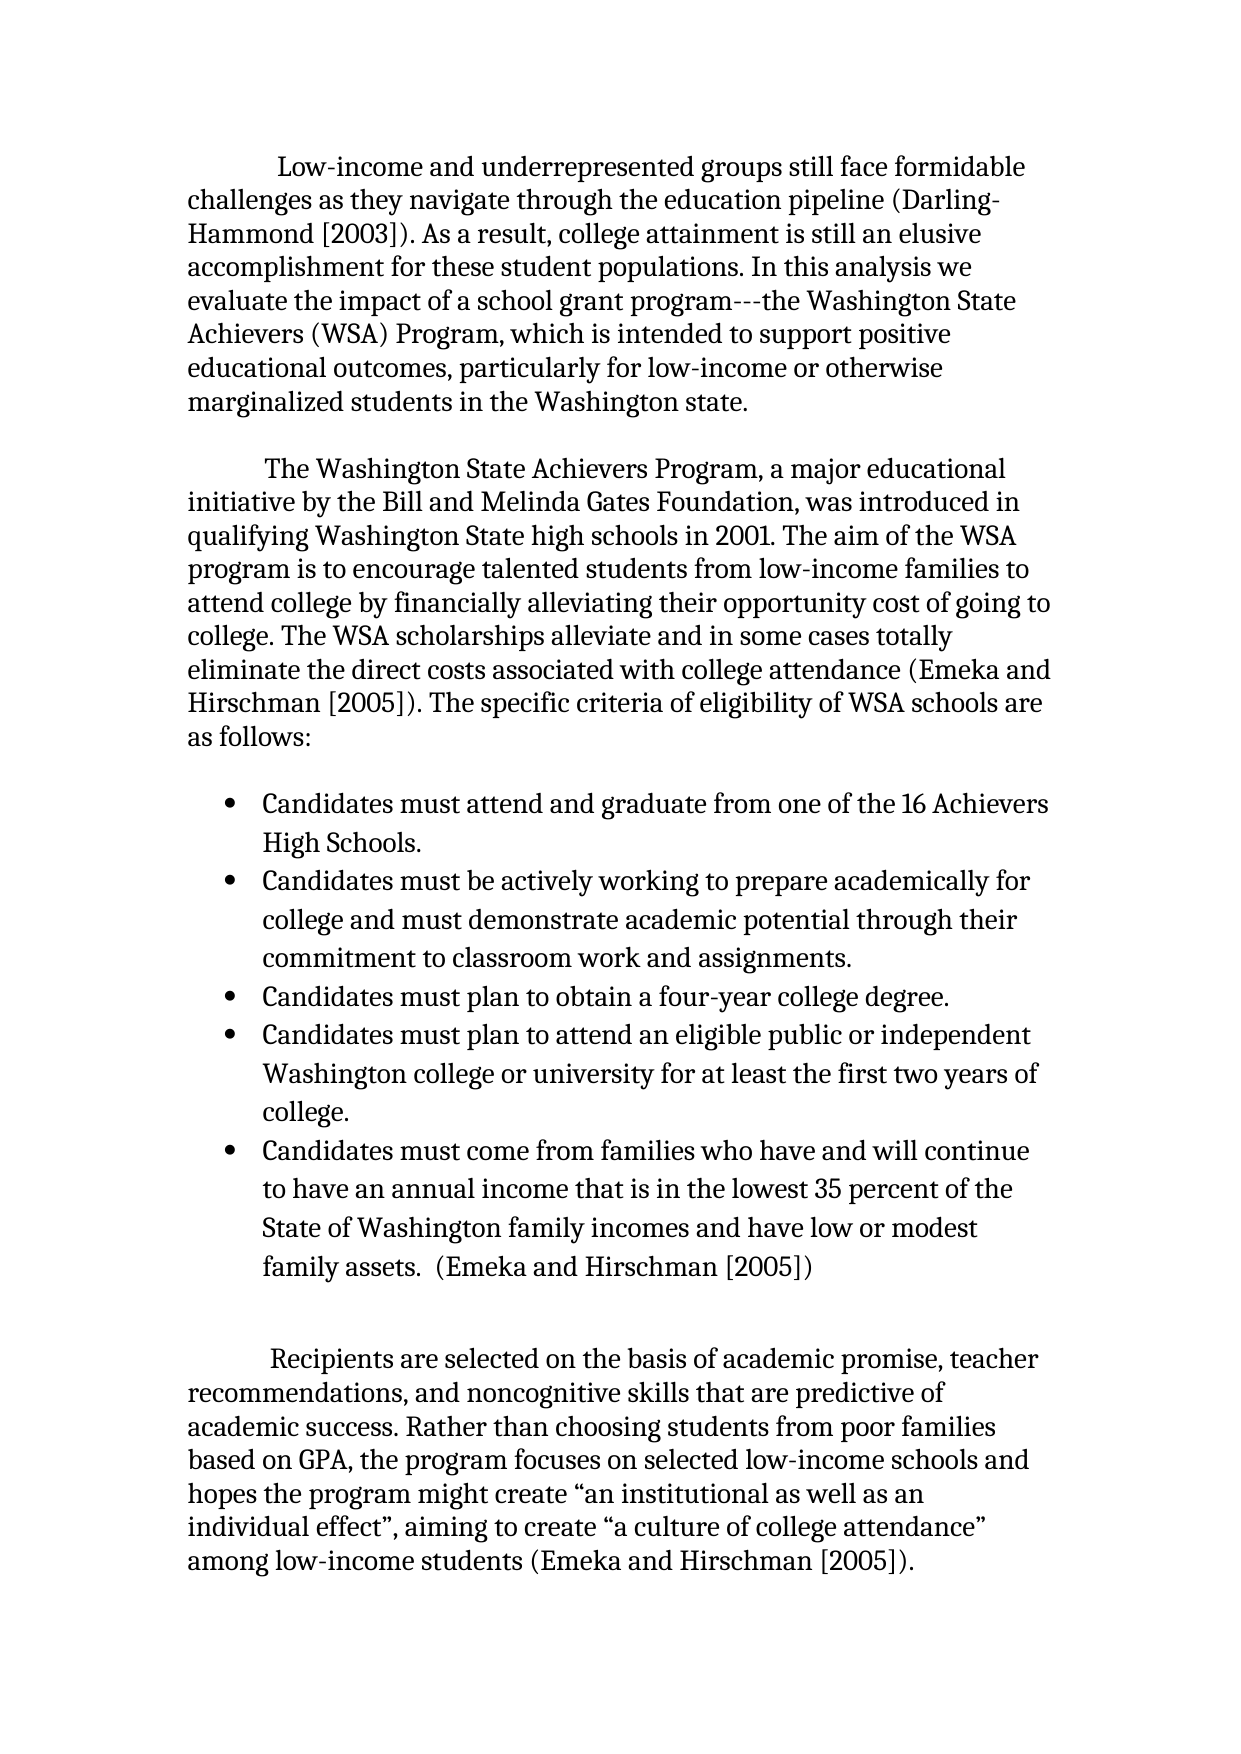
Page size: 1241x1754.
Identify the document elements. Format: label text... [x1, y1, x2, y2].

text Low-income and underrepresented groups still face formidable challenges as they navigate through the education pipeline (Darling-Hammond [2003]). As a result, college attainment is still an elusive accomplishment for these student populations. In this analysis we evaluate the impact of a school grant program---the Washington State Achievers (WSA) Program, which is intended to support positive educational outcomes, particularly for low-income or otherwise marginalized students in the Washington state. [187, 150, 1053, 418]
text Recipients are selected on the basis of academic promise, teacher recommendations, and noncognitive skills that are predictive of academic success. Rather than choosing students from poor families based on GPA, the program focuses on selected low-income schools and hopes the program might create “an institutional as well as an individual effect”, aiming to create “a culture of college attendance” among low-income students (Emeka and Hirschman [2005]). [187, 1343, 1053, 1577]
text The Washington State Achievers Program, a major educational initiative by the Bill and Melinda Gates Foundation, was introduced in qualifying Washington State high schools in 2001. The aim of the WSA program is to encourage talented students from low-income families to attend college by financially alleviating their opportunity cost of going to college. The WSA scholarships alleviate and in some cases totally eliminate the direct costs associated with college attendance (Emeka and Hirschman [2005]). The specific criteria of eligibility of WSA schools are as follows: [187, 452, 1053, 754]
list Candidates must plan to attend an eligible public or independent Washington college or university for at least the first two years of college. [225, 1018, 1053, 1129]
list Candidates must plan to obtain a four-year college degree. [225, 980, 1053, 1013]
list Candidates must come from families who have and will continue to have an annual income that is in the lowest 35 percent of the State of Washington family incomes and have low or modest family assets. (Emeka and Hirschman [2005]) [225, 1134, 1053, 1283]
list Candidates must be actively working to prepare academically for college and must demonstrate academic potential through their commitment to classroom work and assignments. [225, 864, 1053, 975]
list Candidates must attend and graduate from one of the 16 Achievers High Schools. [225, 787, 1053, 859]
